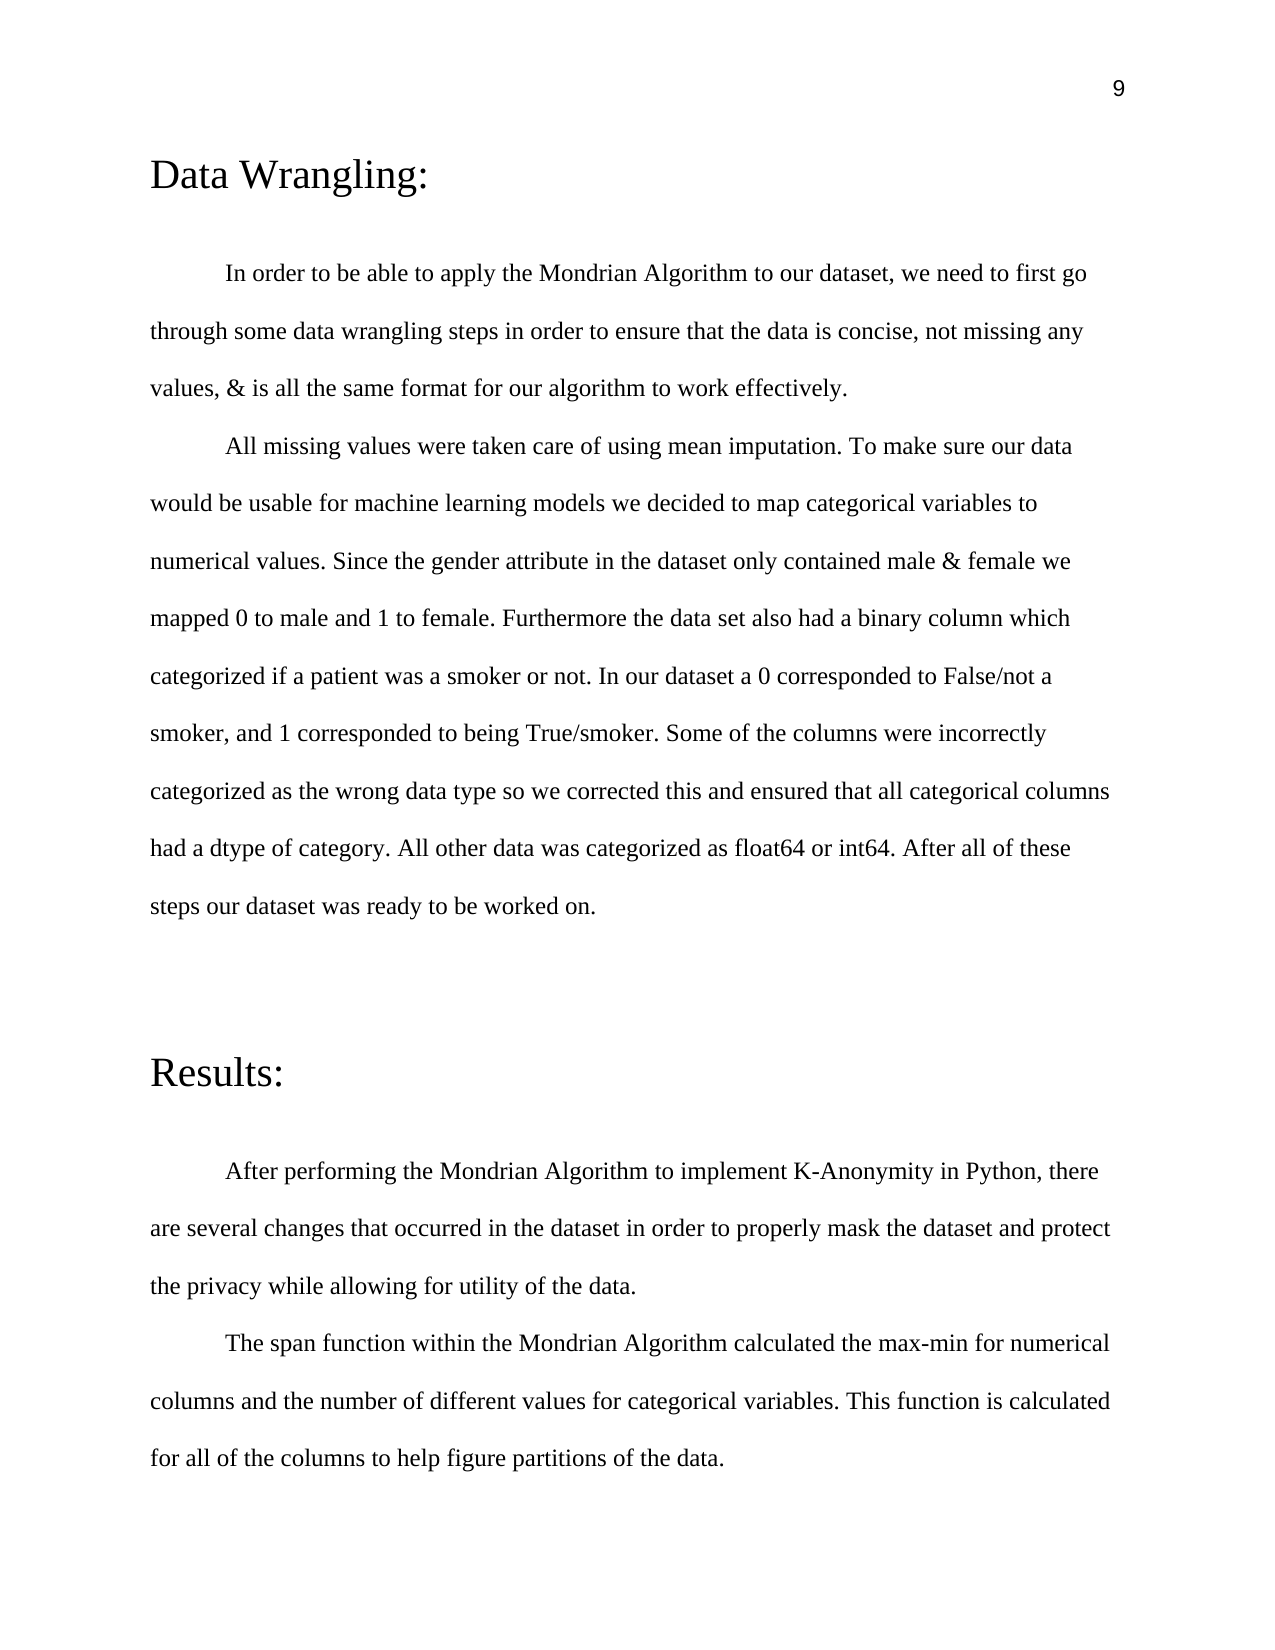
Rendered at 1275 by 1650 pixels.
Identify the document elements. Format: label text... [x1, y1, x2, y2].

subtitle Results: [150, 1047, 1125, 1095]
text In order to be able to apply the Mondrian Algorithm to our dataset, we need to first go through some data wrangling steps in order to ensure that the data is concise, not missing any values, & is all the same format for our algorithm to work effectively. [150, 258, 1125, 402]
subtitle Data Wrangling: [150, 150, 1125, 198]
text After performing the Mondrian Algorithm to implement K-Anonymity in Python, there are several changes that occurred in the dataset in order to properly mask the dataset and protect the privacy while allowing for utility of the data. [150, 1156, 1125, 1299]
text All missing values were taken care of using mean imputation. To make sure our data would be usable for machine learning models we decided to map categorical variables to numerical values. Since the gender attribute in the dataset only contained male & female we mapped 0 to male and 1 to female. Furthermore the data set also had a binary column which categorized if a patient was a smoker or not. In our dataset a 0 corresponded to False/not a smoker, and 1 corresponded to being True/smoker. Some of the columns were incorrectly categorized as the wrong data type so we corrected this and ensured that all categorical columns had a dtype of category. All other data was categorized as float64 or int64. After all of these steps our dataset was ready to be worked on. [150, 431, 1125, 919]
text The span function within the Mondrian Algorithm calculated the max-min for numerical columns and the number of different values for categorical variables. This function is calculated for all of the columns to help figure partitions of the data. [150, 1328, 1125, 1472]
